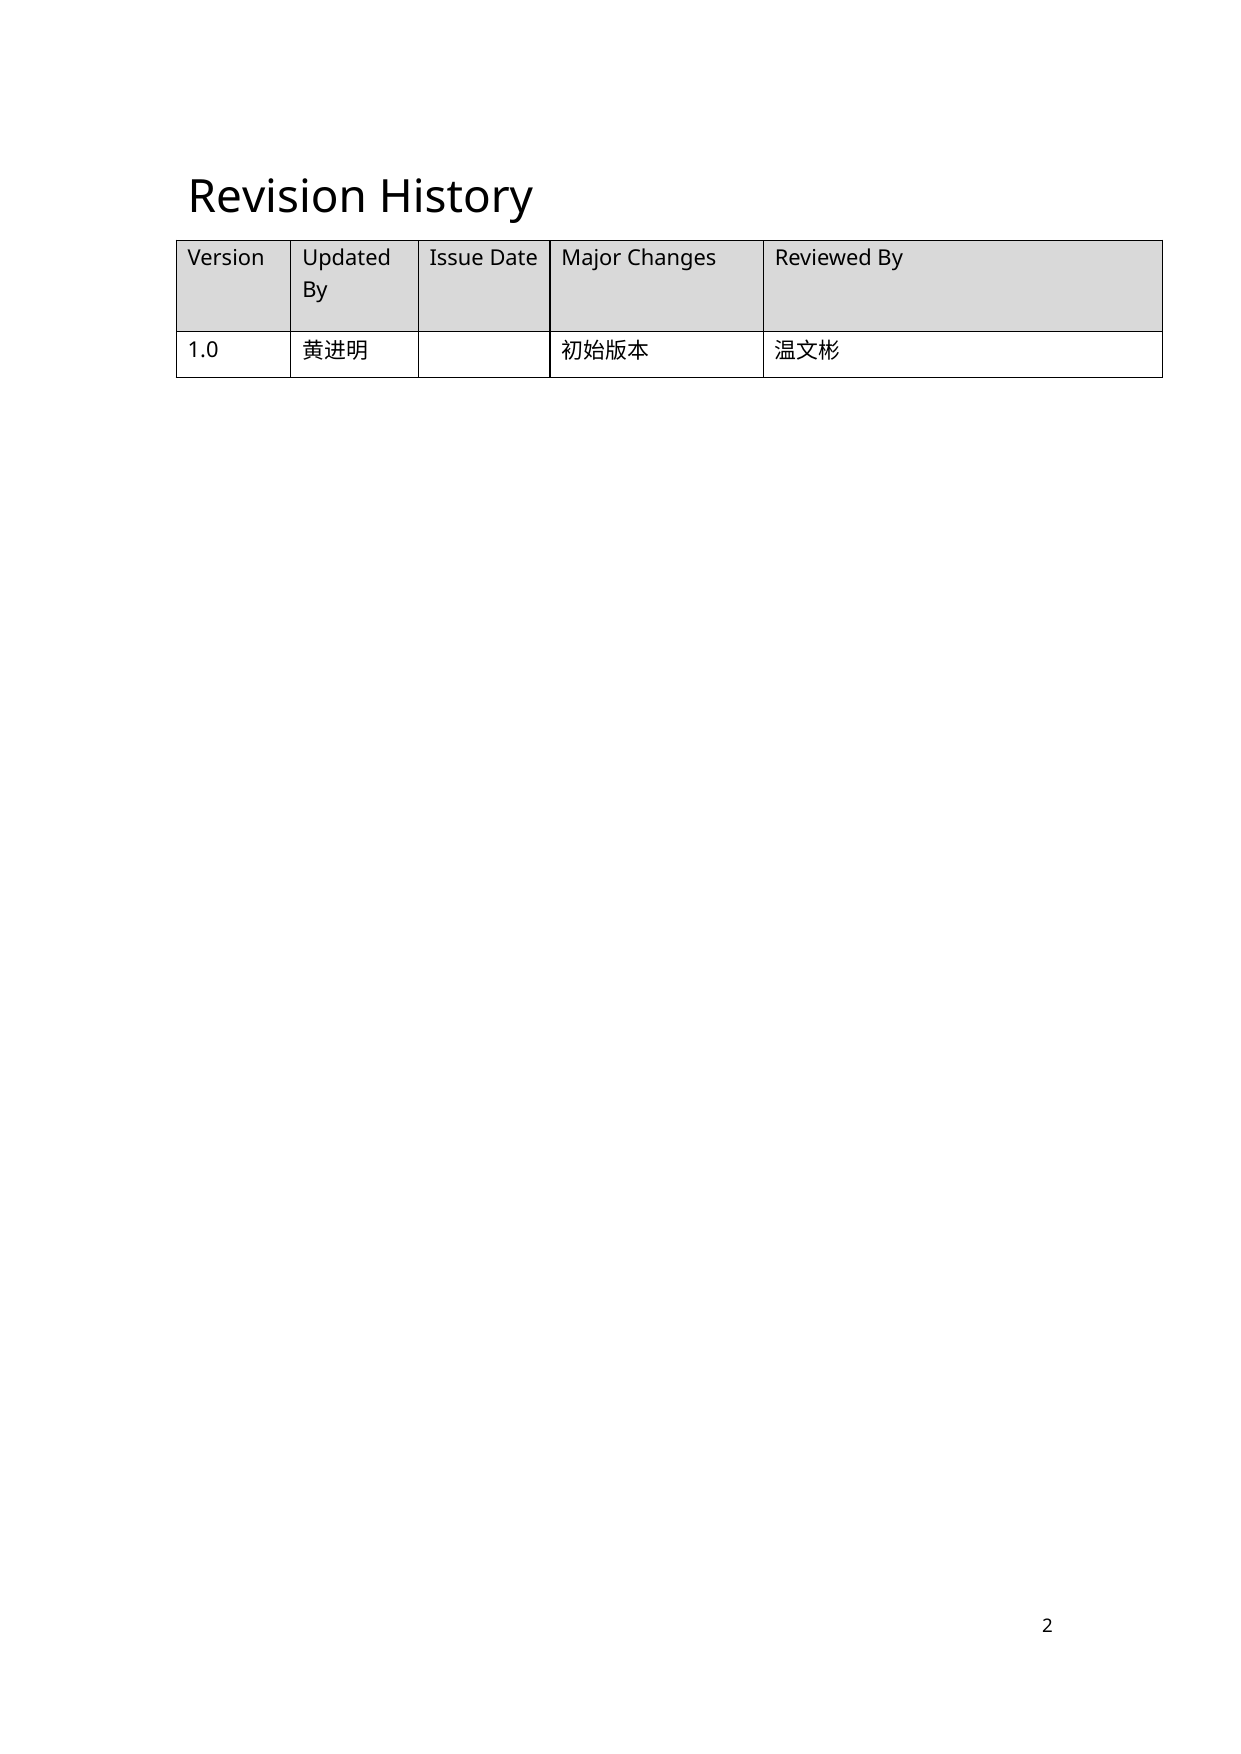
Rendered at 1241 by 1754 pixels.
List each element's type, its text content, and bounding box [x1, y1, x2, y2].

table_cell 1.0 [177, 332, 290, 377]
table_header Version [177, 241, 290, 331]
table_cell 黄进明 [291, 332, 418, 377]
table_header Major Changes [551, 241, 763, 331]
table_cell 初始版本 [551, 332, 763, 377]
table_header Issue Date [419, 241, 549, 331]
table_header Reviewed By [764, 241, 1162, 331]
table_cell [419, 332, 549, 377]
text Revision History [187, 162, 1053, 227]
table_cell 温文彬 [764, 332, 1162, 377]
table_header Updated By [291, 241, 418, 331]
